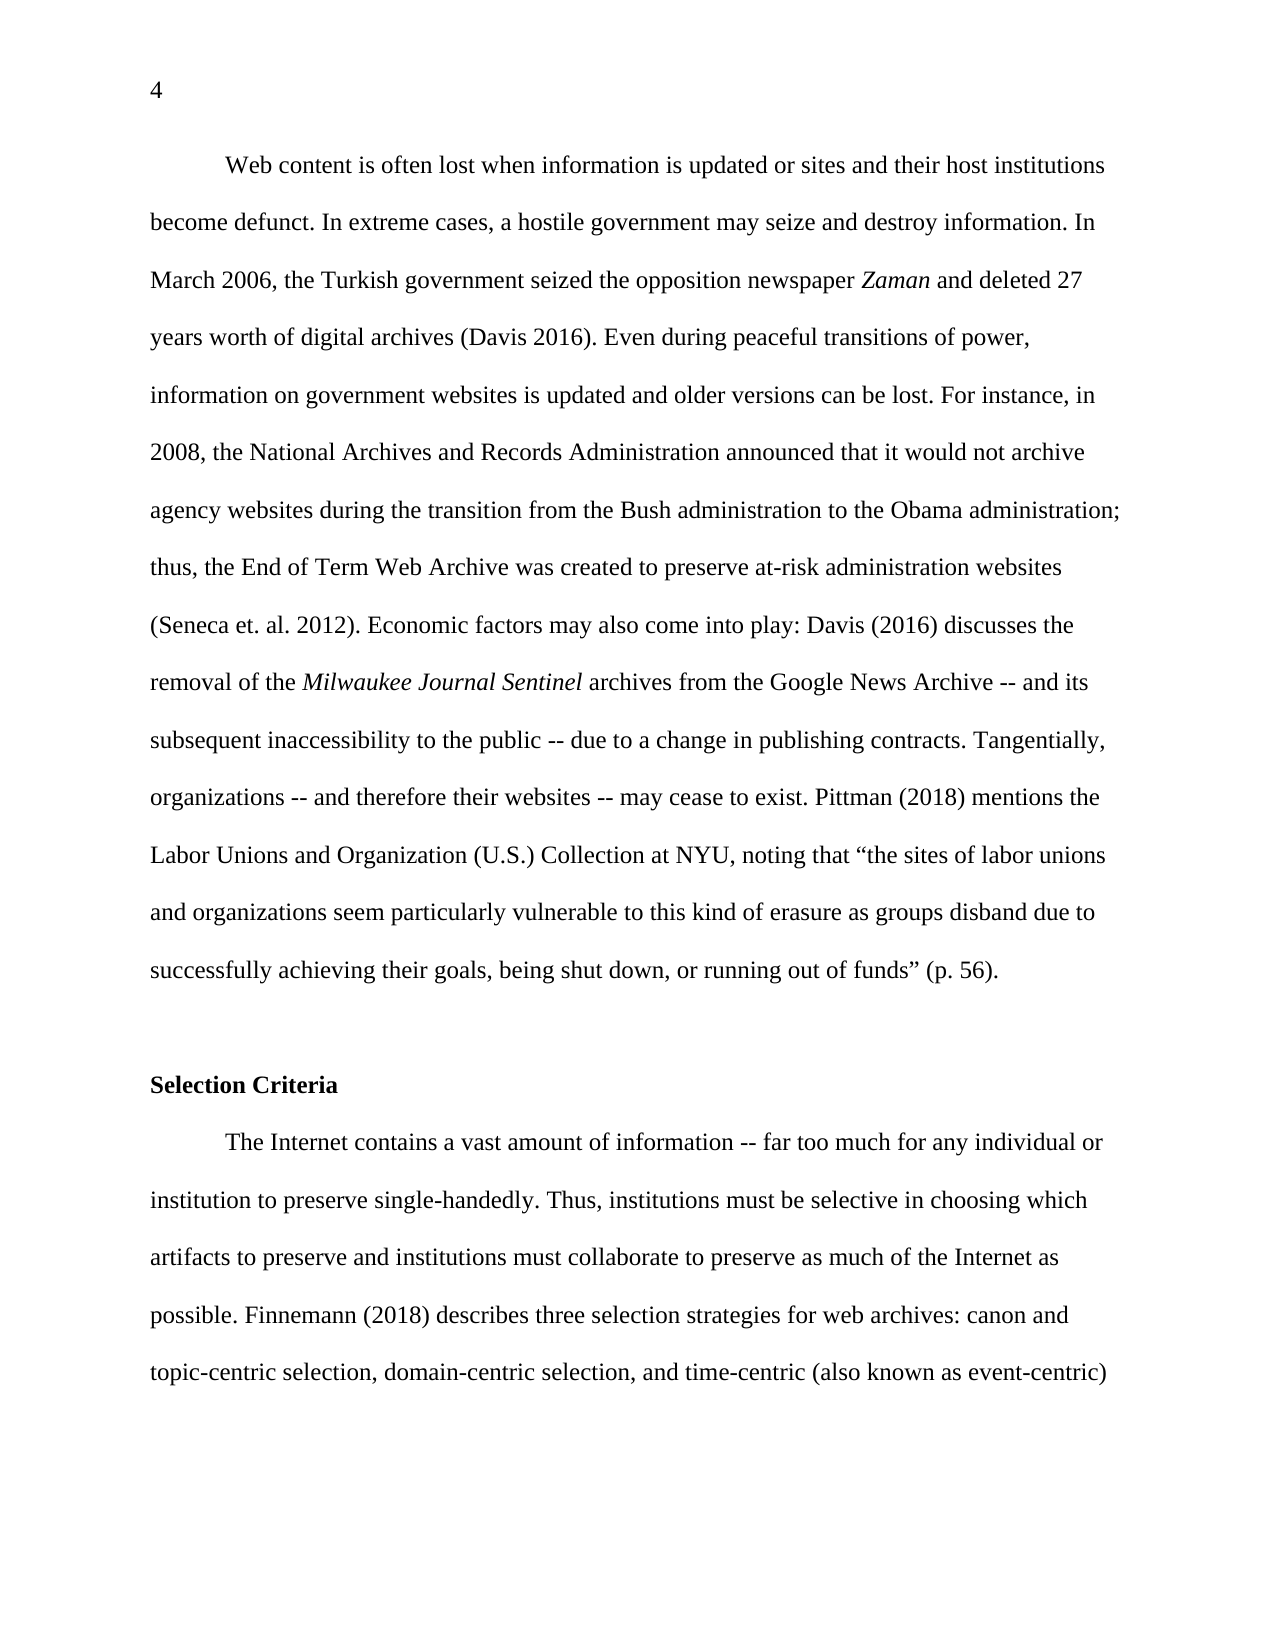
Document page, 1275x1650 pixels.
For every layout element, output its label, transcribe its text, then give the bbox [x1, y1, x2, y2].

text Web content is often lost when information is updated or sites and their host institutions become defunct. In extreme cases, a hostile government may seize and destroy information. In March 2006, the Turkish government seized the opposition newspaper Zaman and deleted 27 years worth of digital archives (Davis 2016). Even during peaceful transitions of power, information on government websites is updated and older versions can be lost. For instance, in 2008, the National Archives and Records Administration announced that it would not archive agency websites during the transition from the Bush administration to the Obama administration; thus, the End of Term Web Archive was created to preserve at-risk administration websites (Seneca et. al. 2012). Economic factors may also come into play: Davis (2016) discusses the removal of the Milwaukee Journal Sentinel archives from the Google News Archive -- and its subsequent inaccessibility to the public -- due to a change in publishing contracts. Tangentially, organizations -- and therefore their websites -- may cease to exist. Pittman (2018) mentions the Labor Unions and Organization (U.S.) Collection at NYU, noting that “the sites of labor unions and organizations seem particularly vulnerable to this kind of erasure as groups disband due to successfully achieving their goals, being shut down, or running out of funds” (p. 56). [150, 150, 1125, 984]
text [150, 1127, 1125, 1386]
text Selection Criteria [150, 1070, 1125, 1099]
